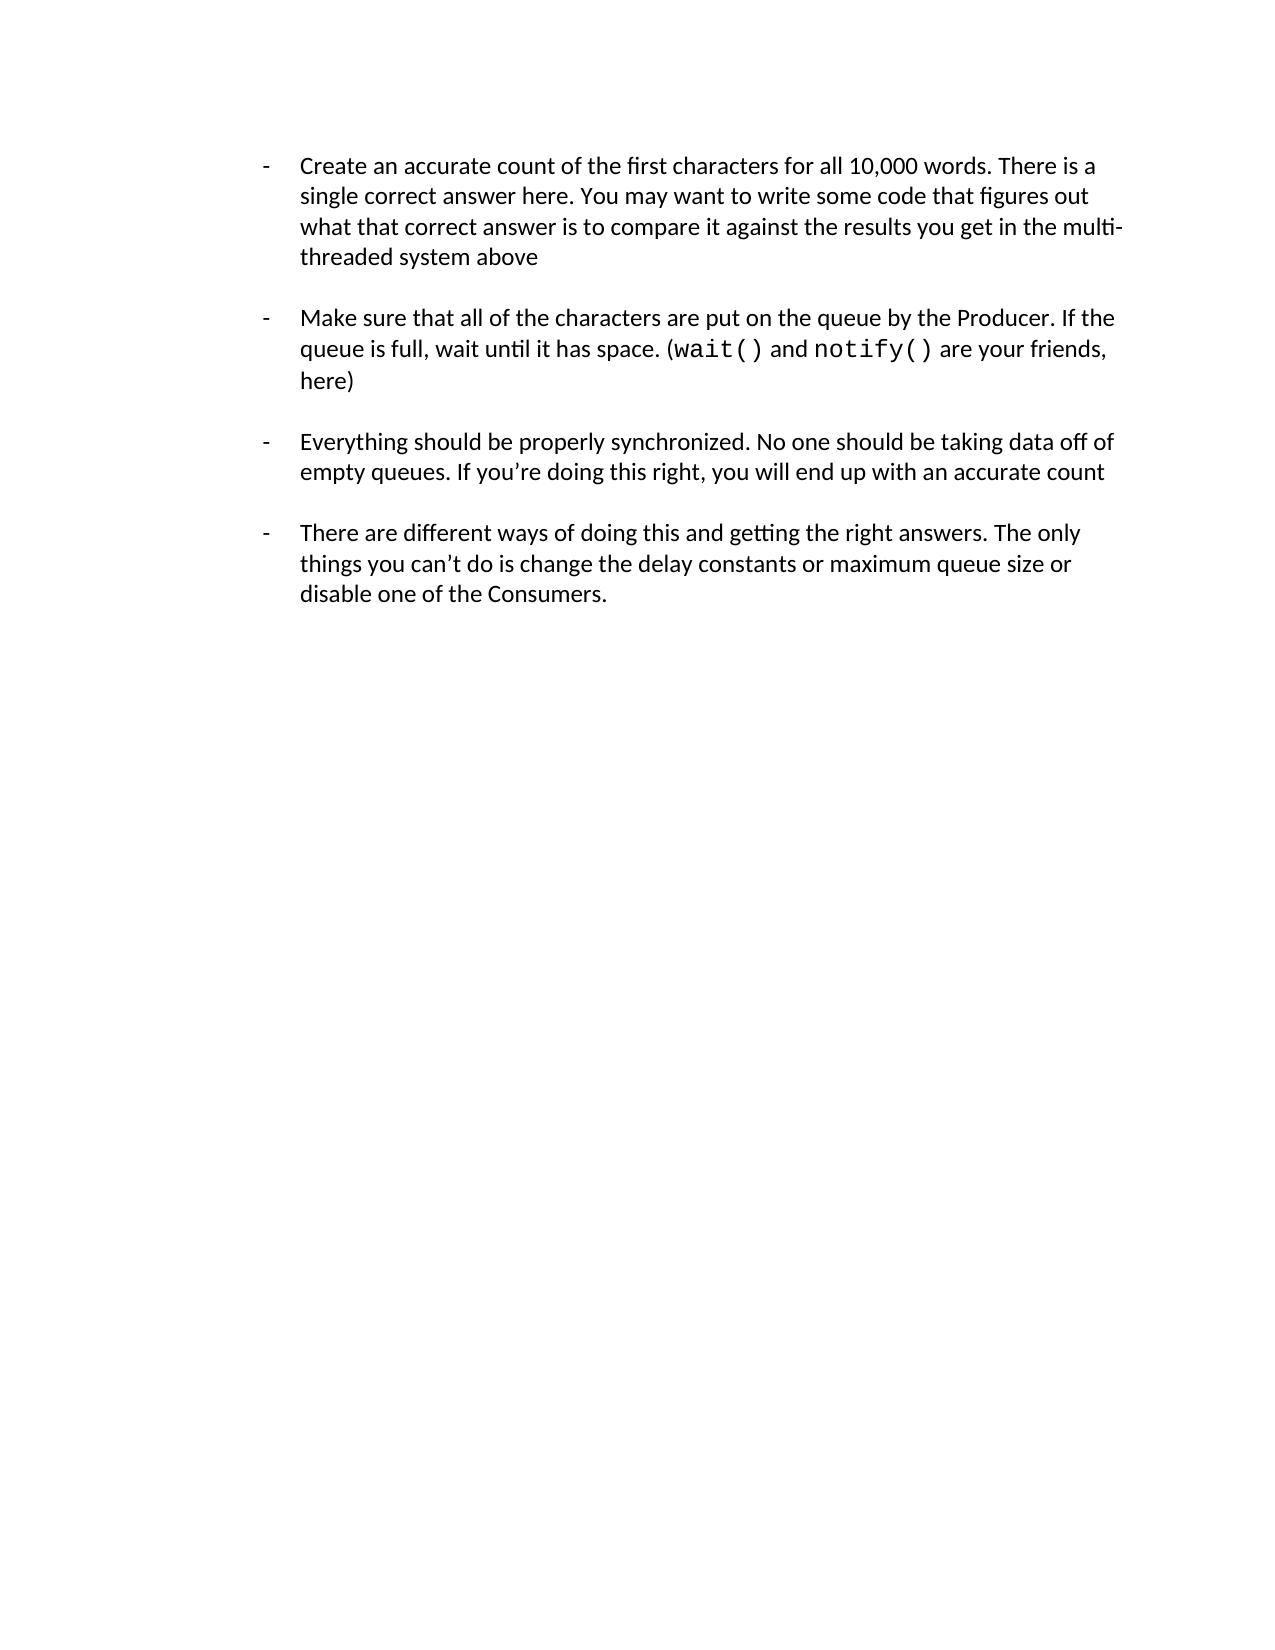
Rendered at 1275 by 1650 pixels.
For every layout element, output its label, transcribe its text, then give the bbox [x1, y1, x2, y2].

list Create an accurate count of the first characters for all 10,000 words. There is a single correct answer here. You may want to write some code that figures out what that correct answer is to compare it against the results you get in the multi-threaded system above [262, 150, 1125, 272]
list Everything should be properly synchronized. No one should be taking data off of empty queues. If you’re doing this right, you will end up with an accurate count [262, 426, 1125, 487]
list There are different ways of doing this and getting the right answers. The only things you can’t do is change the delay constants or maximum queue size or disable one of the Consumers. [262, 517, 1125, 609]
list Make sure that all of the characters are put on the queue by the Producer. If the queue is full, wait until it has space. (wait() and notify() are your friends, here) [262, 303, 1125, 395]
